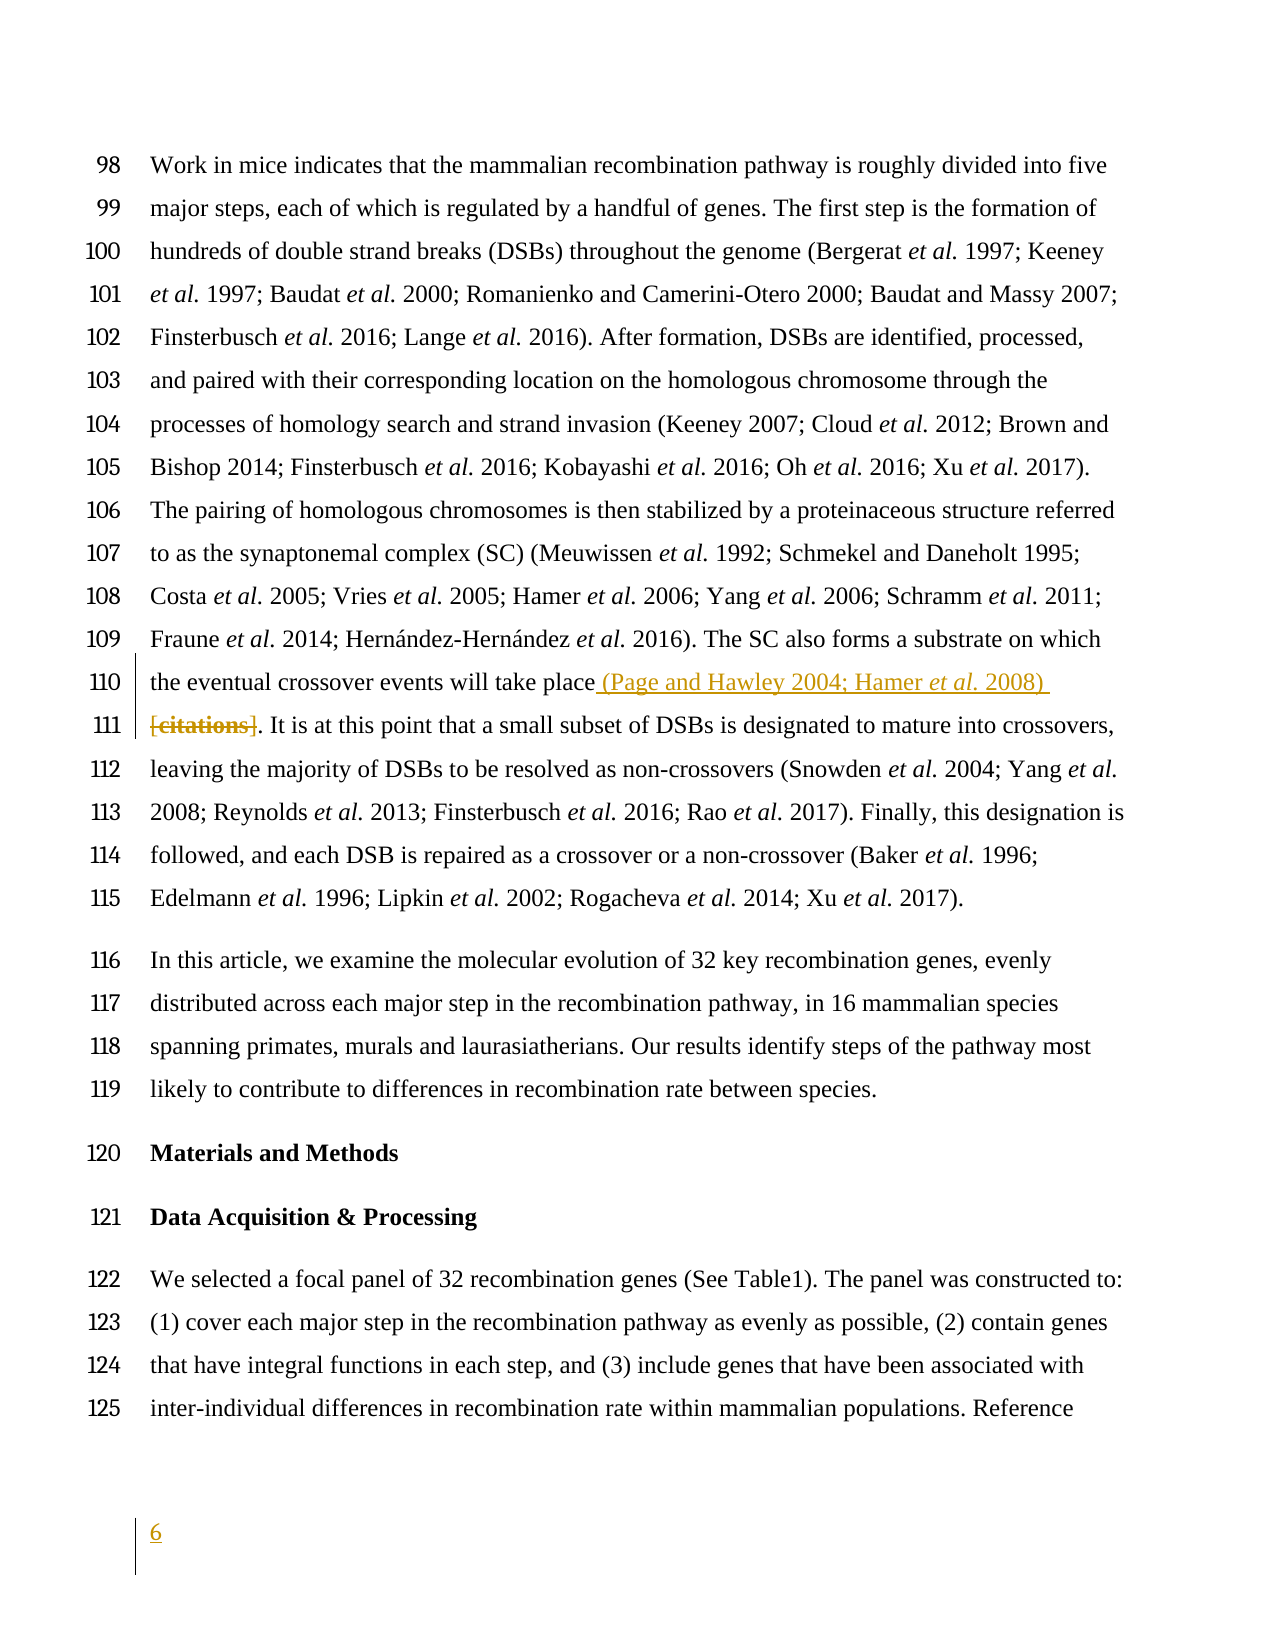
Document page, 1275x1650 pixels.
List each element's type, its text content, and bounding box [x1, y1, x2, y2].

subtitle Materials and Methods [150, 1138, 1125, 1167]
text In this article, we examine the molecular evolution of 32 key recombination genes, evenly distributed across each major step in the recombination pathway, in 16 mammalian species spanning primates, murals and laurasiatherians. Our results identify steps of the pathway most likely to contribute to differences in recombination rate between species. [150, 945, 1125, 1103]
text Work in mice indicates that the mammalian recombination pathway is roughly divided into five major steps, each of which is regulated by a handful of genes. The first step is the formation of hundreds of double strand breaks (DSBs) throughout the genome (Bergerat et al. 1997; Keeney et al. 1997; Baudat et al. 2000; Romanienko and Camerini-Otero 2000; Baudat and Massy 2007; Finsterbusch et al. 2016; Lange et al. 2016). After formation, DSBs are identified, processed, and paired with their corresponding location on the homologous chromosome through the processes of homology search and strand invasion (Keeney 2007; Cloud et al. 2012; Brown and Bishop 2014; Finsterbusch et al. 2016; Kobayashi et al. 2016; Oh et al. 2016; Xu et al. 2017). The pairing of homologous chromosomes is then stabilized by a proteinaceous structure referred to as the synaptonemal complex (SC) (Meuwissen et al. 1992; Schmekel and Daneholt 1995; Costa et al. 2005; Vries et al. 2005; Hamer et al. 2006; Yang et al. 2006; Schramm et al. 2011; Fraune et al. 2014; Hernández-Hernández et al. 2016). The SC also forms a substrate on which the eventual crossover events will take place. It is at this point that a small subset of DSBs is designated to mature into crossovers, leaving the majority of DSBs to be resolved as non-crossovers (Snowden et al. 2004; Yang et al. 2008; Reynolds et al. 2013; Finsterbusch et al. 2016; Rao et al. 2017). Finally, this designation is followed, and each DSB is repaired as a crossover or a non-crossover (Baker et al. 1996; Edelmann et al. 1996; Lipkin et al. 2002; Rogacheva et al. 2014; Xu et al. 2017). [150, 150, 1125, 912]
subtitle Data Acquisition & Processing [150, 1202, 1125, 1231]
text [150, 1264, 1125, 1422]
